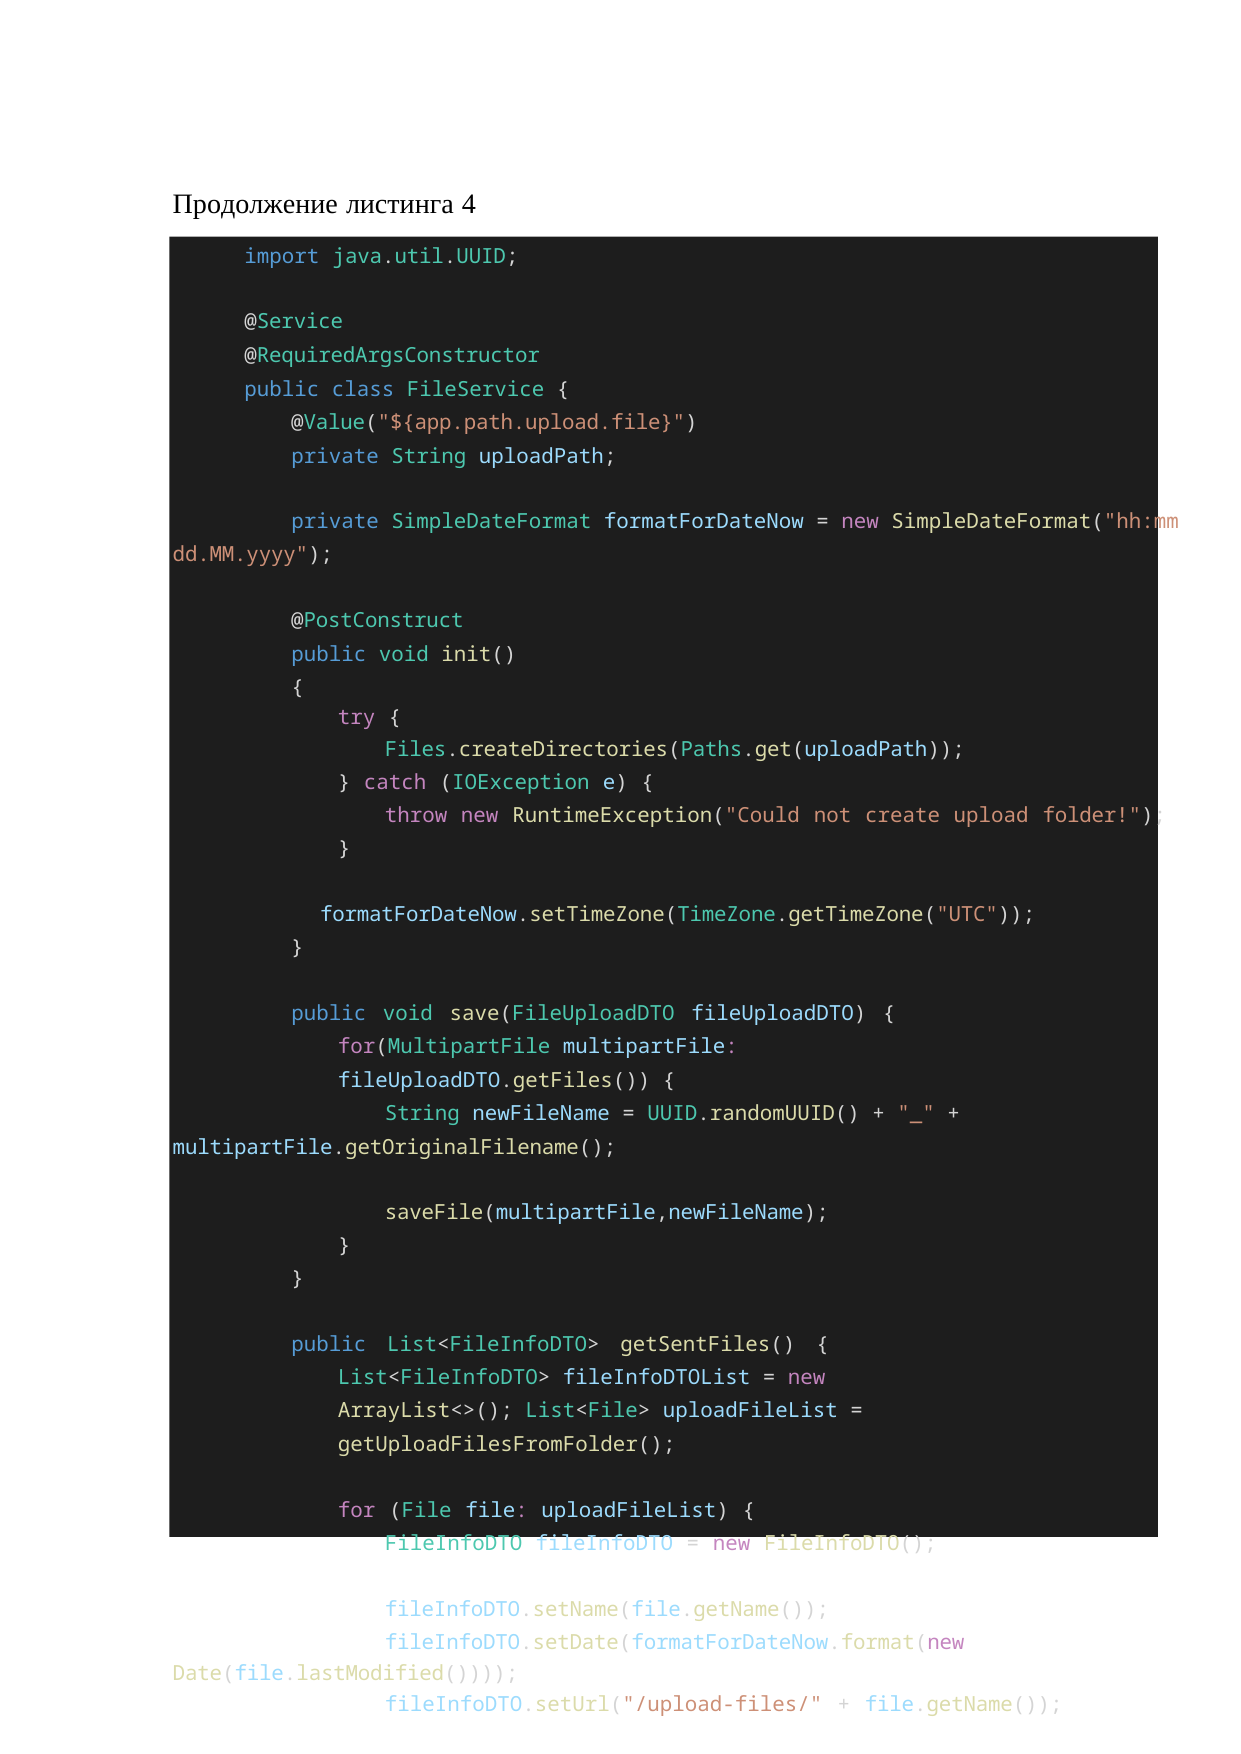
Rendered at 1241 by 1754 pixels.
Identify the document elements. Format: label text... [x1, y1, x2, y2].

text formatForDateNow.setTimeZone(TimeZone.getTimeZone("UTC")); [285, 899, 1070, 927]
text public void save(FileUploadDTO fileUploadDTO) { for(MultipartFile multipartFile: fileUploadDTO.getFiles()) { [291, 998, 1040, 1093]
text @Value("${app.path.upload.file}") private String uploadPath; [291, 407, 740, 469]
text } [291, 1263, 1205, 1292]
text String newFileName = UUID.randomUUID() + "_" + multipartFile.getOriginalFilename(); [172, 1098, 1205, 1160]
text throw new RuntimeException("Could not create upload folder!"); [384, 800, 1205, 828]
text try { [338, 705, 1205, 729]
text Продолжение листинга 4 [172, 187, 1205, 219]
text fileInfoDTO.setName(file.getName()); fileInfoDTO.setDate(formatForDateNow.format(new [384, 1594, 1205, 1656]
text } [158, 932, 436, 960]
text } [338, 1230, 1205, 1259]
text Files.createDirectories(Paths.get(uploadPath)); [384, 734, 1205, 762]
text Date(file.lastModified()))); [172, 1661, 1205, 1685]
text saveFile(multipartFile,newFileName); [384, 1197, 1205, 1226]
text fileInfoDTO.setUrl("/upload-files/" + file.getName()); [384, 1689, 1205, 1718]
text public List<FileInfoDTO> getSentFiles() { List<FileInfoDTO> fileInfoDTOList = new ArrayList<>(); List<File> uploadFileList = getUploadFilesFromFolder(); [291, 1329, 980, 1457]
text FileInfoDTO fileInfoDTO = new FileInfoDTO(); [384, 1528, 1205, 1556]
text @Service @RequiredArgsConstructor public class FileService { [244, 307, 580, 402]
text for (File file: uploadFileList) { [338, 1495, 1205, 1523]
text @PostConstruct public void init() { [291, 605, 526, 700]
text } [338, 833, 1205, 861]
text private SimpleDateFormat formatForDateNow = new SimpleDateFormat("hh:mm dd.MM.yyyy"); [172, 506, 1205, 568]
text import java.util.UUID; [244, 241, 1205, 269]
text } catch (IOException e) { [338, 767, 1205, 796]
